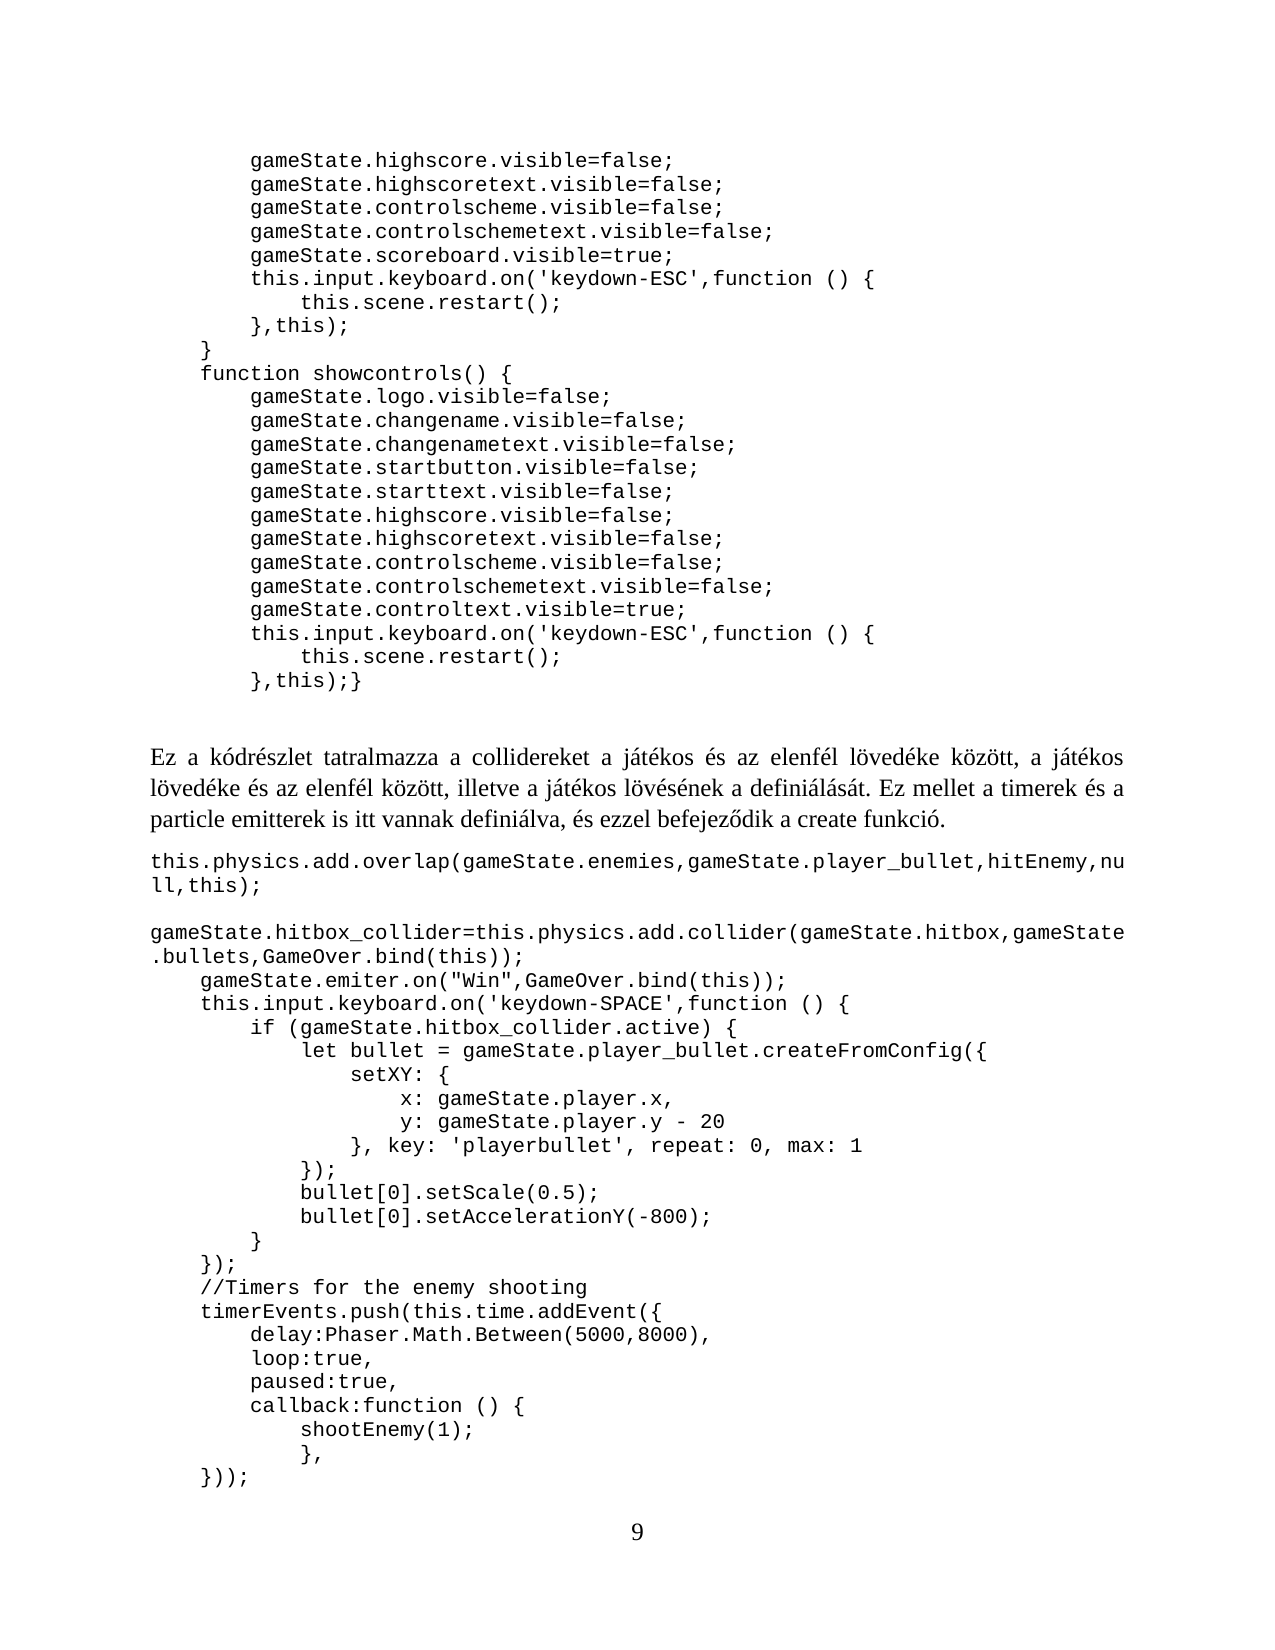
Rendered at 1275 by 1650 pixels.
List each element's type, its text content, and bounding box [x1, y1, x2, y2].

text gameState.changename.visible=false; [150, 410, 1125, 434]
text gameState.starttext.visible=false; [150, 481, 1125, 505]
text this.scene.restart(); [150, 292, 1125, 316]
text },this);} [150, 670, 1125, 694]
text }); [150, 1253, 1125, 1277]
text gameState.highscoretext.visible=false; [150, 528, 1125, 552]
text this.input.keyboard.on('keydown-ESC',function () { [150, 623, 1125, 647]
text timerEvents.push(this.time.addEvent({ [150, 1301, 1125, 1324]
text bullet[0].setScale(0.5); [150, 1182, 1125, 1206]
text gameState.controlschemetext.visible=false; [150, 221, 1125, 244]
text bullet[0].setAccelerationY(-800); [150, 1206, 1125, 1230]
text gameState.startbutton.visible=false; [150, 457, 1125, 481]
text //Timers for the enemy shooting [150, 1277, 1125, 1301]
text this.input.keyboard.on('keydown-SPACE',function () { [150, 993, 1125, 1017]
text gameState.highscore.visible=false; [150, 150, 1125, 174]
text gameState.changenametext.visible=false; [150, 434, 1125, 457]
text }, [150, 1442, 1125, 1466]
text }); [150, 1159, 1125, 1182]
text Ez a kódrészlet tatralmazza a collidereket a játékos és az elenfél lövedéke között, a játékos lövedéke és az elenfél között, illetve a játékos lövésének a definiálását. Ez mellet a timerek és a particle emitterek is itt vannak definiálva, és ezzel befejeződik a create funkció. [150, 742, 1125, 832]
text if (gameState.hitbox_collider.active) { [150, 1017, 1125, 1041]
text let bullet = gameState.player_bullet.createFromConfig({ [150, 1041, 1125, 1064]
text gameState.scoreboard.visible=true; [150, 244, 1125, 268]
text gameState.controlscheme.visible=false; [150, 552, 1125, 576]
text gameState.emiter.on("Win",GameOver.bind(this)); [150, 969, 1125, 993]
text this.scene.restart(); [150, 647, 1125, 670]
text gameState.highscore.visible=false; [150, 505, 1125, 528]
text paused:true, [150, 1372, 1125, 1395]
text gameState.hitbox_collider=this.physics.add.collider(gameState.hitbox,gameState.bullets,GameOver.bind(this)); [150, 899, 1125, 969]
text gameState.controlschemetext.visible=false; [150, 576, 1125, 599]
text } [150, 1230, 1125, 1253]
text this.physics.add.overlap(gameState.enemies,gameState.player_bullet,hitEnemy,null,this); [150, 851, 1125, 899]
text }, key: 'playerbullet', repeat: 0, max: 1 [150, 1135, 1125, 1159]
text delay:Phaser.Math.Between(5000,8000), [150, 1324, 1125, 1348]
text } [150, 339, 1125, 363]
text },this); [150, 316, 1125, 339]
text gameState.controltext.visible=true; [150, 599, 1125, 623]
text shootEnemy(1); [150, 1419, 1125, 1442]
text callback:function () { [150, 1395, 1125, 1419]
text gameState.highscoretext.visible=false; [150, 174, 1125, 197]
text setXY: { [150, 1064, 1125, 1088]
text gameState.controlscheme.visible=false; [150, 197, 1125, 221]
text gameState.logo.visible=false; [150, 386, 1125, 410]
text function showcontrols() { [150, 363, 1125, 386]
text })); [150, 1466, 1125, 1490]
text this.input.keyboard.on('keydown-ESC',function () { [150, 268, 1125, 292]
text x: gameState.player.x, [150, 1088, 1125, 1111]
text loop:true, [150, 1348, 1125, 1372]
text y: gameState.player.y - 20 [150, 1111, 1125, 1135]
